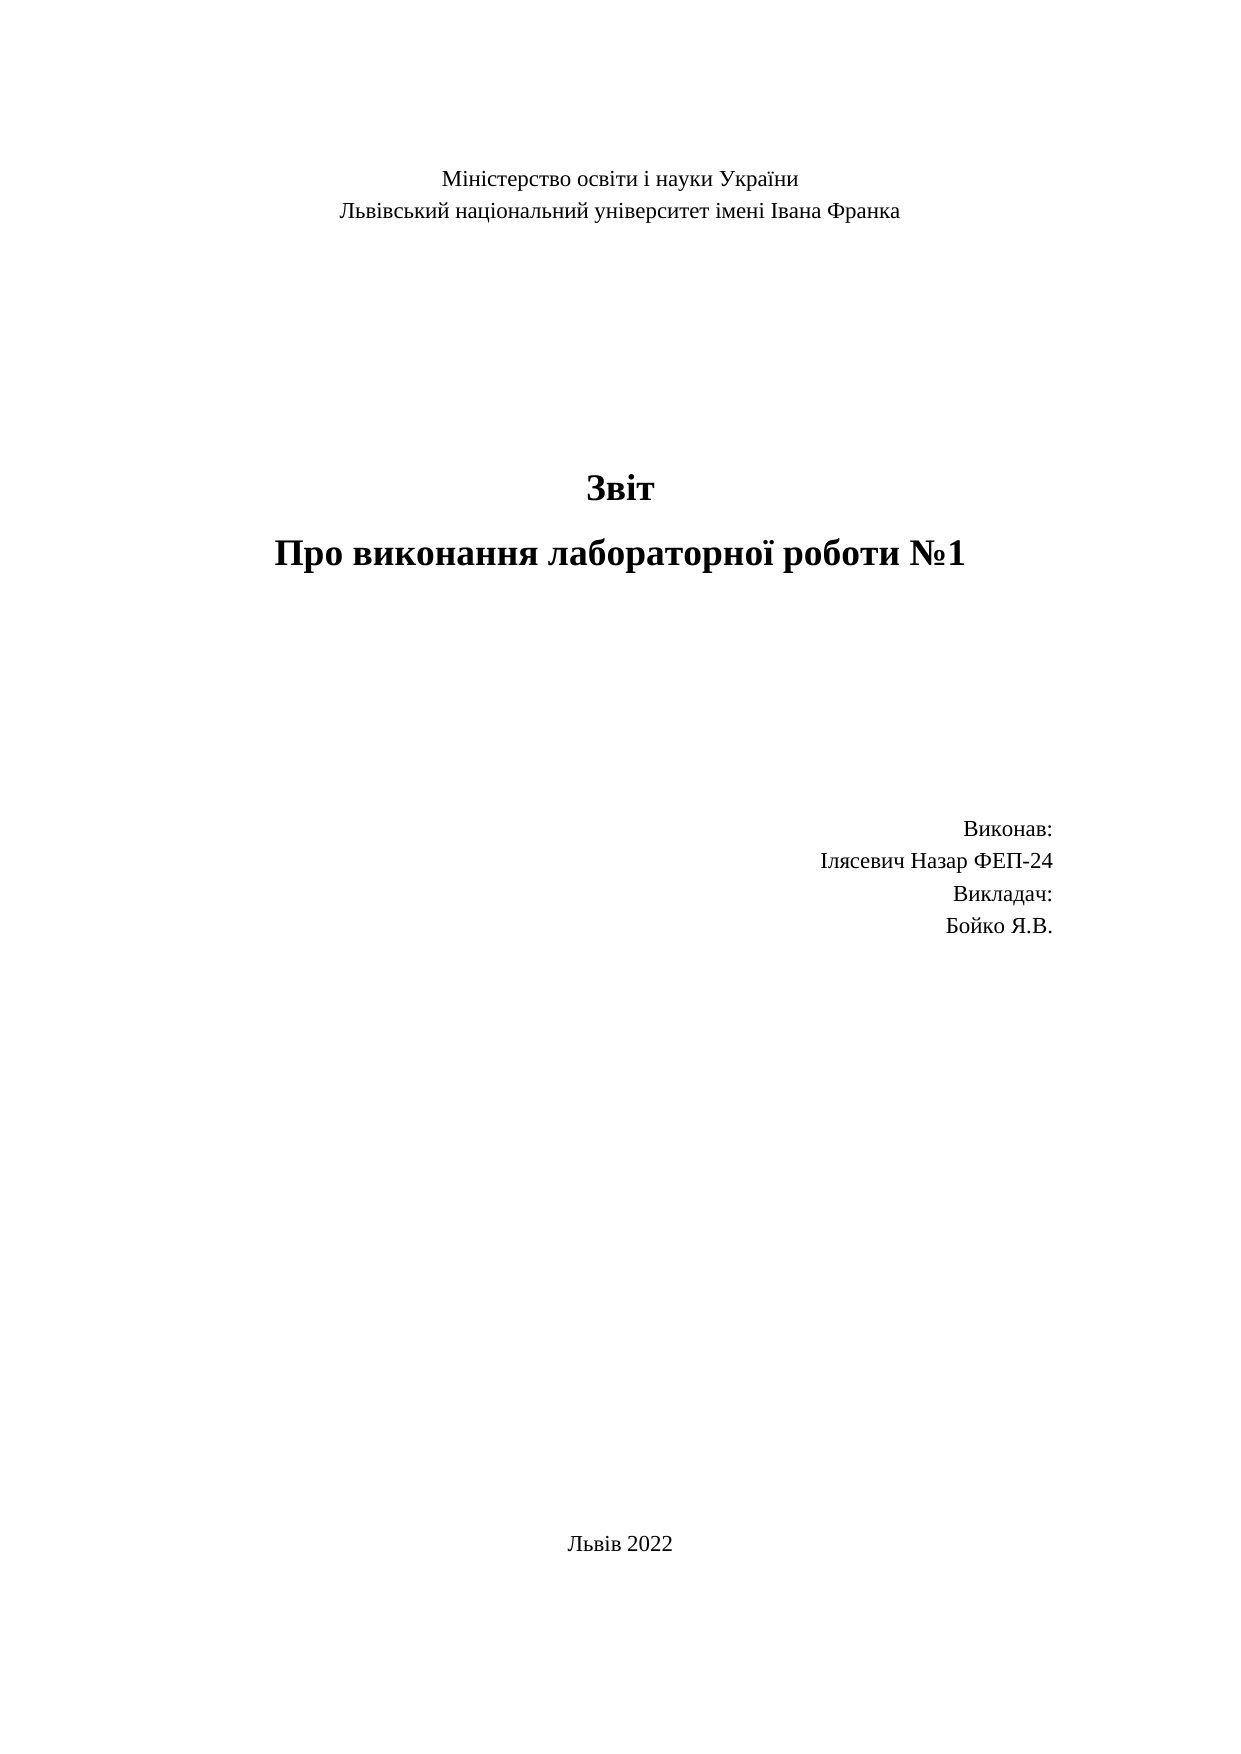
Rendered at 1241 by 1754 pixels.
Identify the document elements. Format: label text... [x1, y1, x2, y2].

text Звіт [187, 454, 1053, 519]
text Викладач: [187, 877, 1053, 909]
text Бойко Я.В. [187, 909, 1053, 942]
text Про виконання лабораторної роботи №1 [187, 519, 1053, 584]
text Львівський національний університет імені Івана Франка [187, 194, 1053, 227]
text Виконав: [187, 812, 1053, 844]
text Ілясевич Назар ФЕП-24 [187, 844, 1053, 877]
text Львів 2022 [187, 1527, 1053, 1559]
text Міністерство освіти і науки України [187, 162, 1053, 194]
